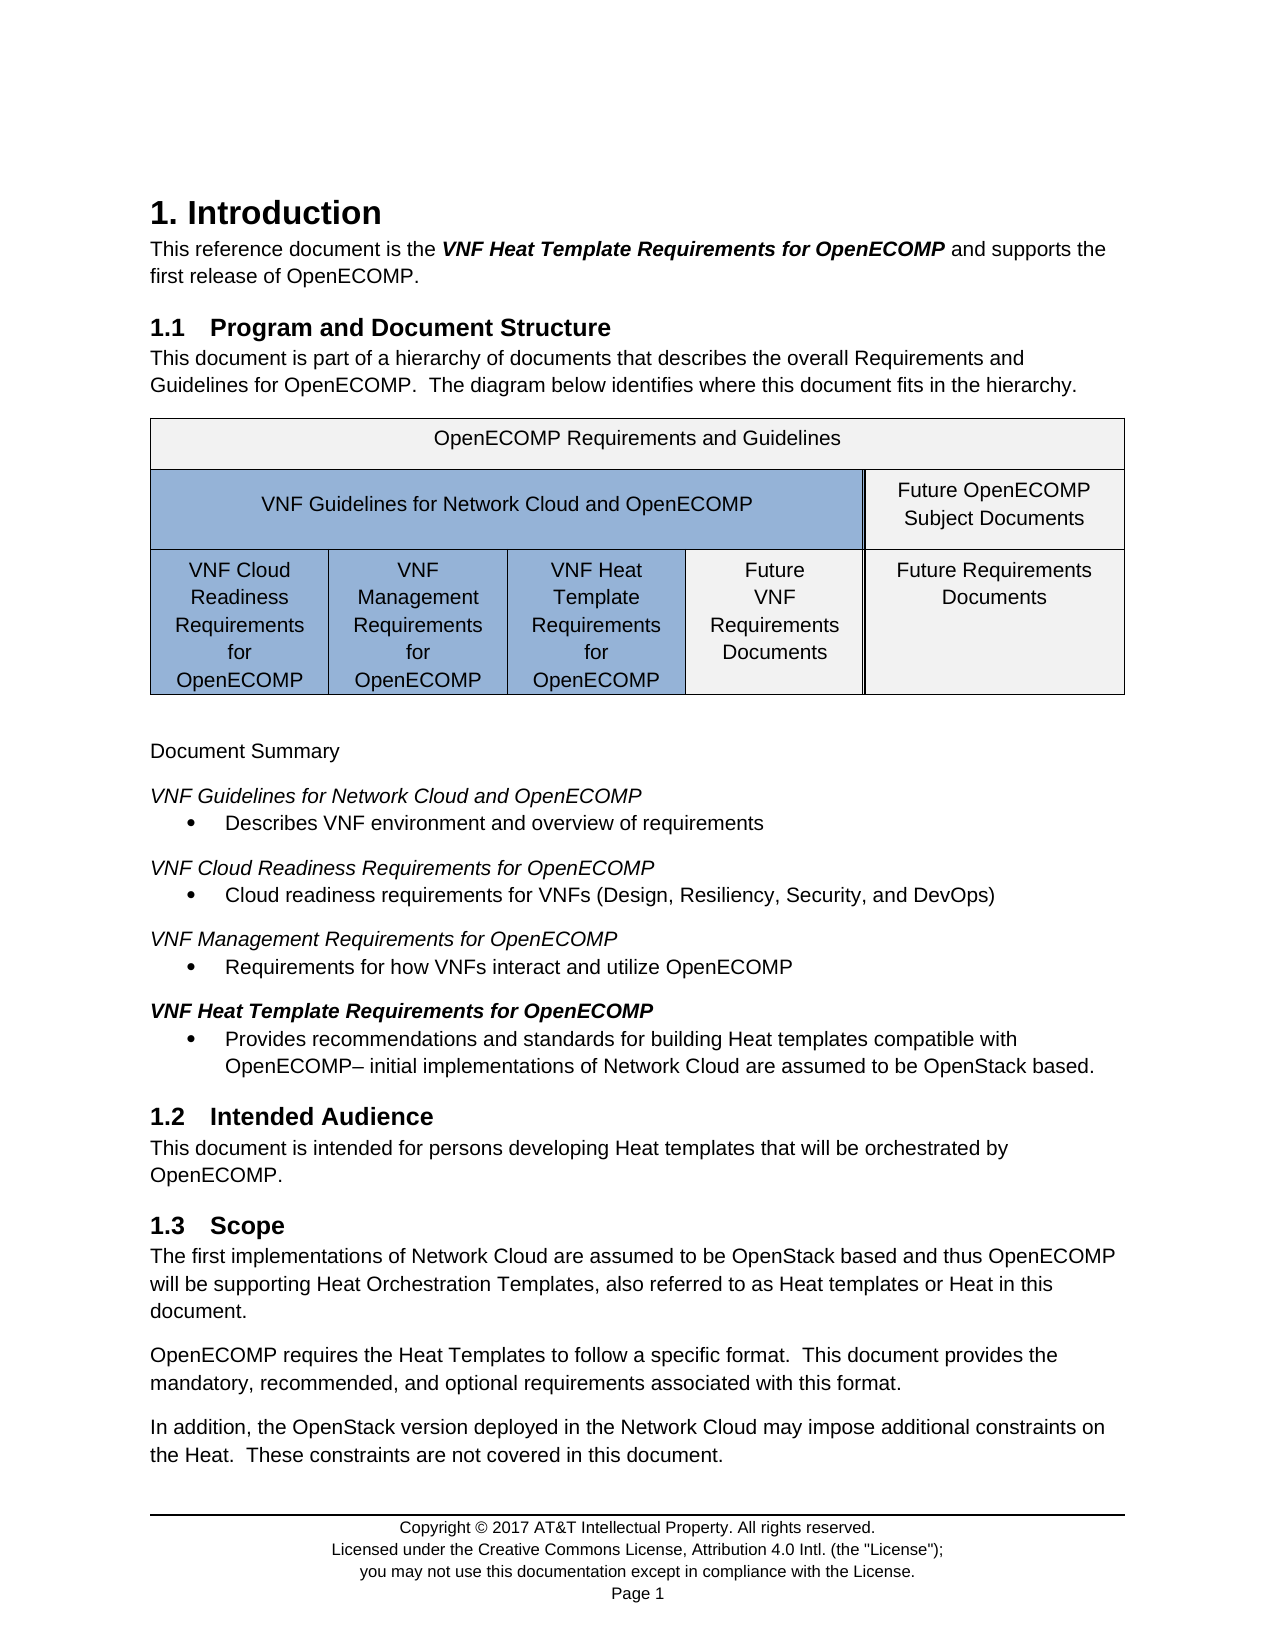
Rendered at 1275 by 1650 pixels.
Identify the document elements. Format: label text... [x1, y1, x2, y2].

table_cell Future VNF Requirements Documents [686, 550, 862, 694]
table_cell VNF Heat Template Requirements for OpenECOMP [508, 550, 685, 694]
table_cell Future Requirements Documents [866, 550, 1124, 694]
list Provides recommendations and standards for building Heat templates compatible with OpenECOMP– initial implementations of Network Cloud are assumed to be OpenStack based. [187, 1026, 1125, 1078]
list Describes VNF environment and overview of requirements [187, 811, 1125, 835]
subtitle Introduction [150, 193, 1125, 231]
text The first implementations of Network Cloud are assumed to be OpenStack based and thus OpenECOMP will be supporting Heat Orchestration Templates, also referred to as Heat templates or Heat in this document. [150, 1244, 1125, 1323]
subtitle Scope [150, 1211, 1125, 1240]
text Document Summary [150, 739, 1125, 763]
text This document is part of a hierarchy of documents that describes the overall Requirements and Guidelines for OpenECOMP. The diagram below identifies where this document fits in the hierarchy. [150, 346, 1125, 397]
text This reference document is the VNF Heat Template Requirements for OpenECOMP and supports the first release of OpenECOMP. [150, 237, 1125, 288]
list Cloud readiness requirements for VNFs (Design, Resiliency, Security, and DevOps) [187, 883, 1125, 907]
table_cell VNF Cloud Readiness Requirements for OpenECOMP [151, 550, 328, 694]
text VNF Management Requirements for OpenECOMP [150, 927, 1125, 951]
table_cell VNF Guidelines for Network Cloud and OpenECOMP [151, 470, 862, 549]
text OpenECOMP requires the Heat Templates to follow a specific format. This document provides the mandatory, recommended, and optional requirements associated with this format. [150, 1343, 1125, 1395]
text In addition, the OpenStack version deployed in the Network Cloud may impose additional constraints on the Heat. These constraints are not covered in this document. [150, 1415, 1125, 1466]
list Requirements for how VNFs interact and utilize OpenECOMP [187, 954, 1125, 979]
text VNF Guidelines for Network Cloud and OpenECOMP [150, 783, 1125, 807]
text This document is intended for persons developing Heat templates that will be orchestrated by OpenECOMP. [150, 1135, 1125, 1187]
table_header OpenECOMP Requirements and Guidelines [151, 419, 1124, 469]
text VNF Heat Template Requirements for OpenECOMP [150, 999, 1125, 1023]
subtitle Program and Document Structure [150, 313, 1125, 341]
text VNF Cloud Readiness Requirements for OpenECOMP [150, 855, 1125, 879]
table_cell Future OpenECOMP Subject Documents [866, 470, 1124, 549]
subtitle Intended Audience [150, 1102, 1125, 1131]
table_cell VNF Management Requirements for OpenECOMP [329, 550, 507, 694]
